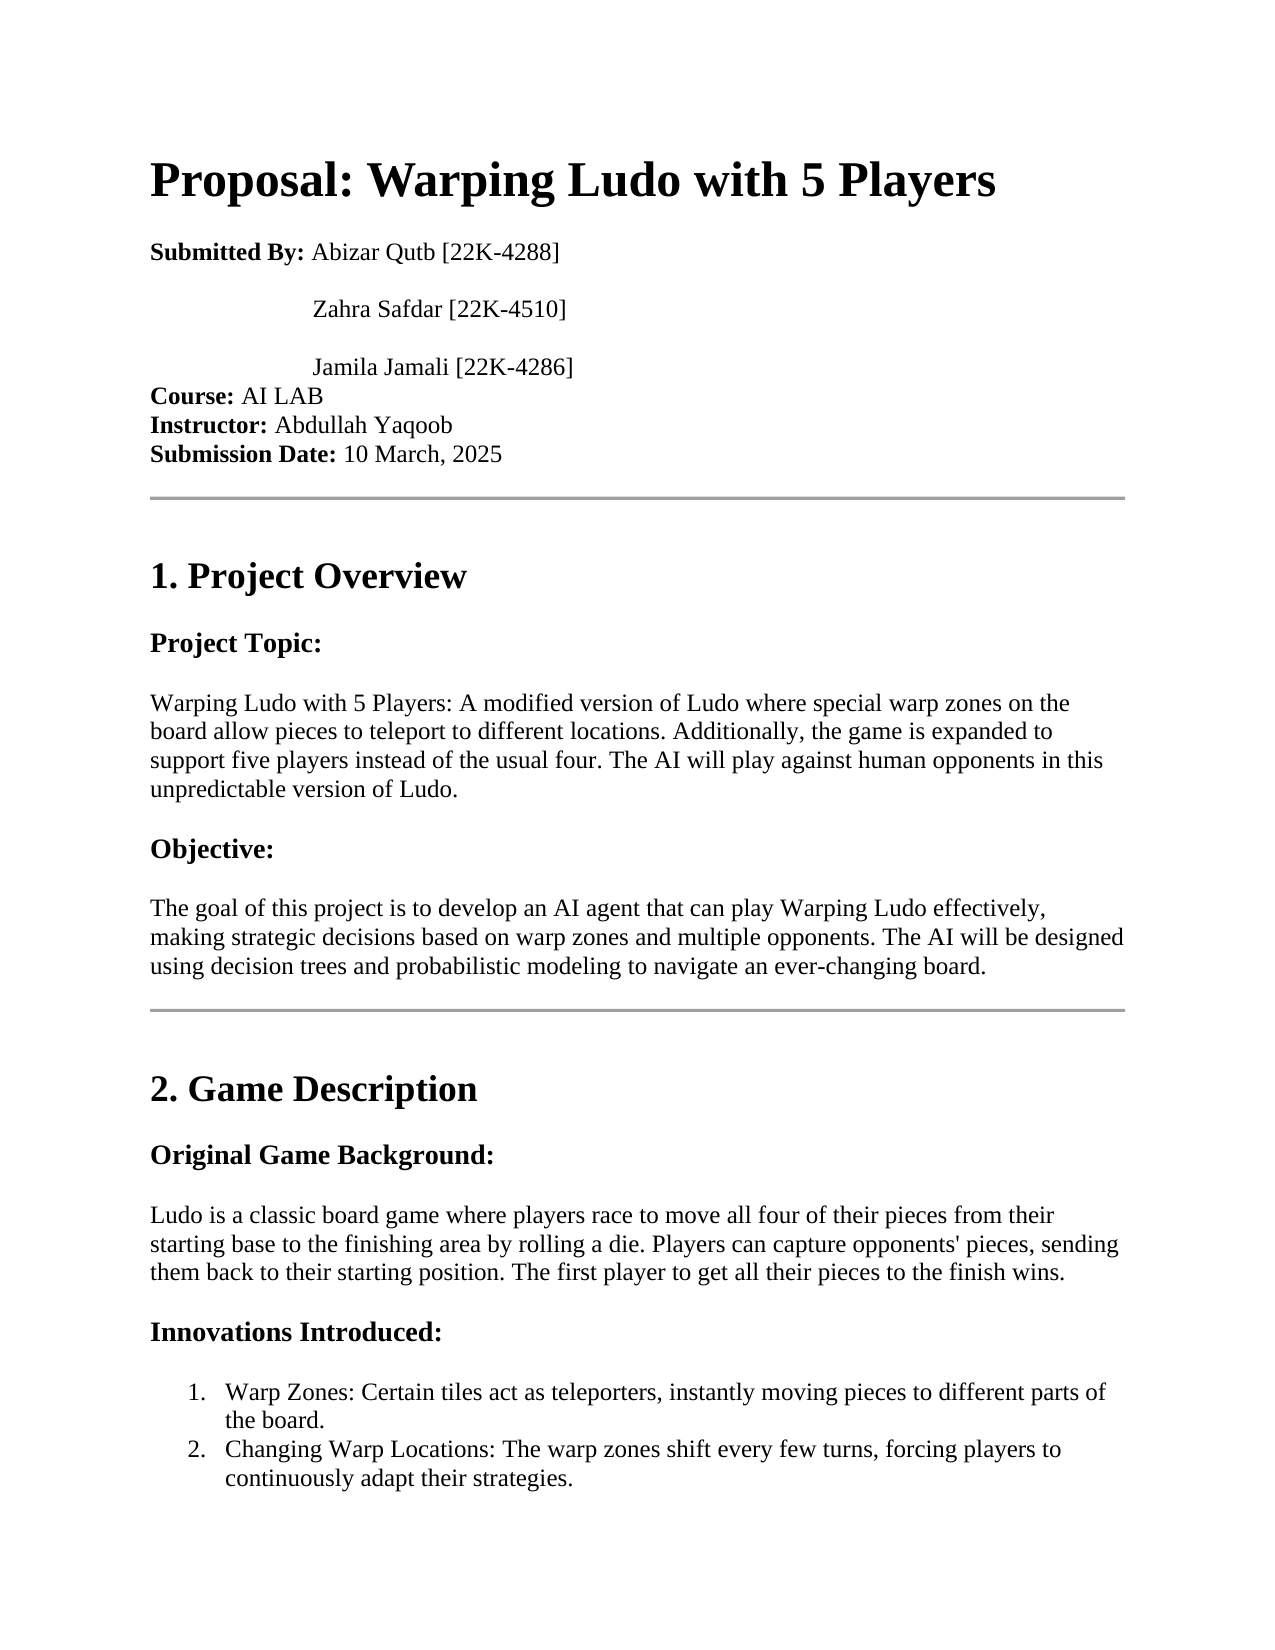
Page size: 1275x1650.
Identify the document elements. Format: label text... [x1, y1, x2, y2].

text Zahra Safdar [22K-4510] [150, 294, 1125, 323]
text Original Game Background: [150, 1138, 1125, 1171]
text Ludo is a classic board game where players race to move all four of their pieces from their starting base to the finishing area by rolling a die. Players can capture opponents' pieces, sending them back to their starting position. The first player to get all their pieces to the finish wins. [150, 1200, 1125, 1286]
text Innovations Introduced: [150, 1315, 1125, 1348]
text Warping Ludo with 5 Players: A modified version of Ludo where special warp zones on the board allow pieces to teleport to different locations. Additionally, the game is expanded to support five players instead of the usual four. The AI will play against human opponents in this unpredictable version of Ludo. [150, 688, 1125, 803]
list Changing Warp Locations: The warp zones shift every few turns, forcing players to continuously adapt their strategies. [187, 1434, 1125, 1492]
text 1. Project Overview [150, 554, 1125, 597]
text Proposal: Warping Ludo with 5 Players [150, 150, 1125, 207]
text Submitted By: Abizar Qutb [22K-4288] [150, 237, 1125, 265]
text Jamila Jamali [22K-4286] Course: AI LAB Instructor: Abdullah Yaqoob Submission Date: 10 March, 2025 [150, 352, 1125, 467]
text The goal of this project is to develop an AI agent that can play Warping Ludo effectively, making strategic decisions based on warp zones and multiple opponents. The AI will be designed using decision trees and probabilistic modeling to navigate an ever-changing board. [150, 893, 1125, 980]
text Objective: [150, 832, 1125, 864]
list Warp Zones: Certain tiles act as teleporters, instantly moving pieces to different parts of the board. [187, 1377, 1125, 1434]
text Project Topic: [150, 626, 1125, 658]
text 2. Game Description [150, 1066, 1125, 1109]
